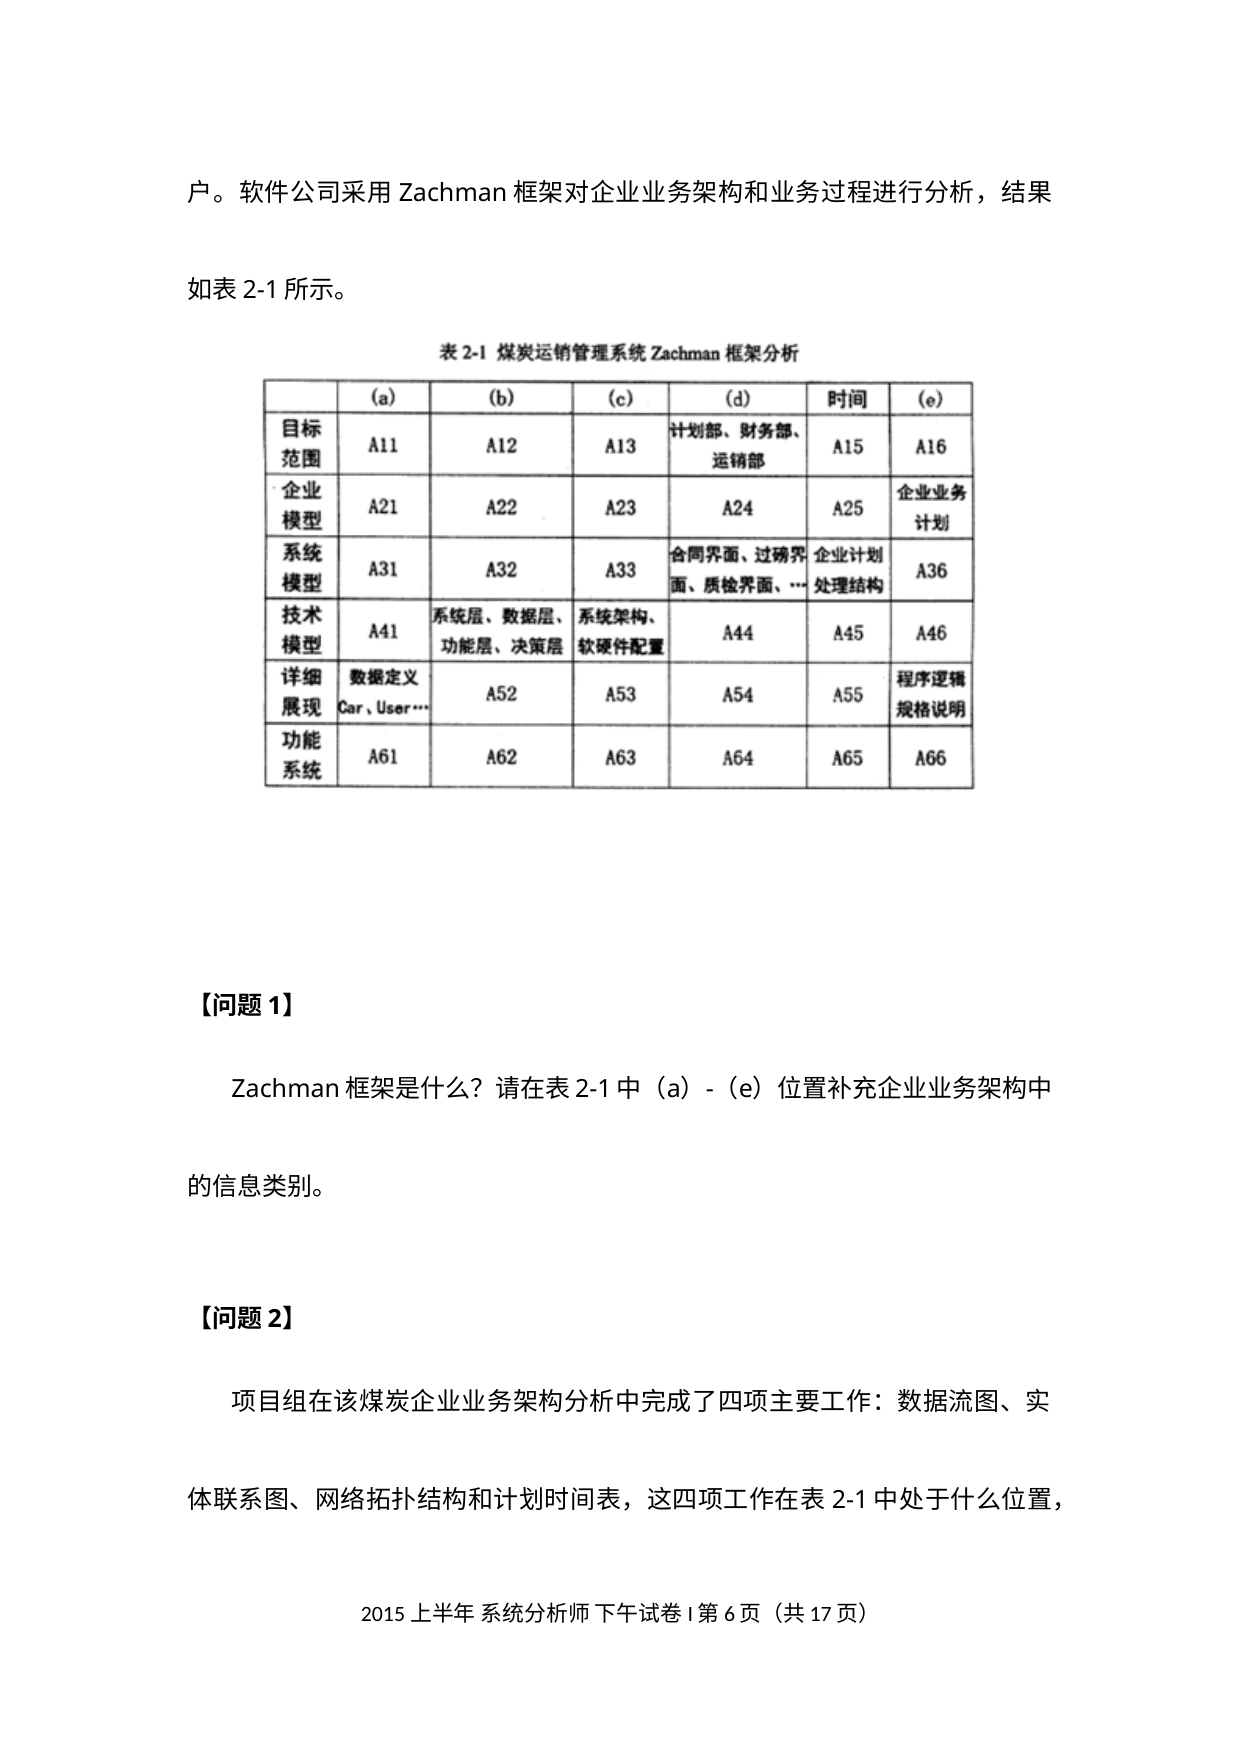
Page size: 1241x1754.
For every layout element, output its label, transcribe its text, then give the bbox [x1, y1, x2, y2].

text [187, 1367, 1053, 1530]
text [187, 158, 1053, 321]
text 【问题1】 [187, 971, 1053, 1036]
text 【问题2】 [187, 1284, 1053, 1349]
picture [257, 338, 983, 802]
text Zachman框架是什么？请在表2-1中（a）-（e）位置补充企业业务架构中的信息类别。 [187, 1054, 1053, 1217]
